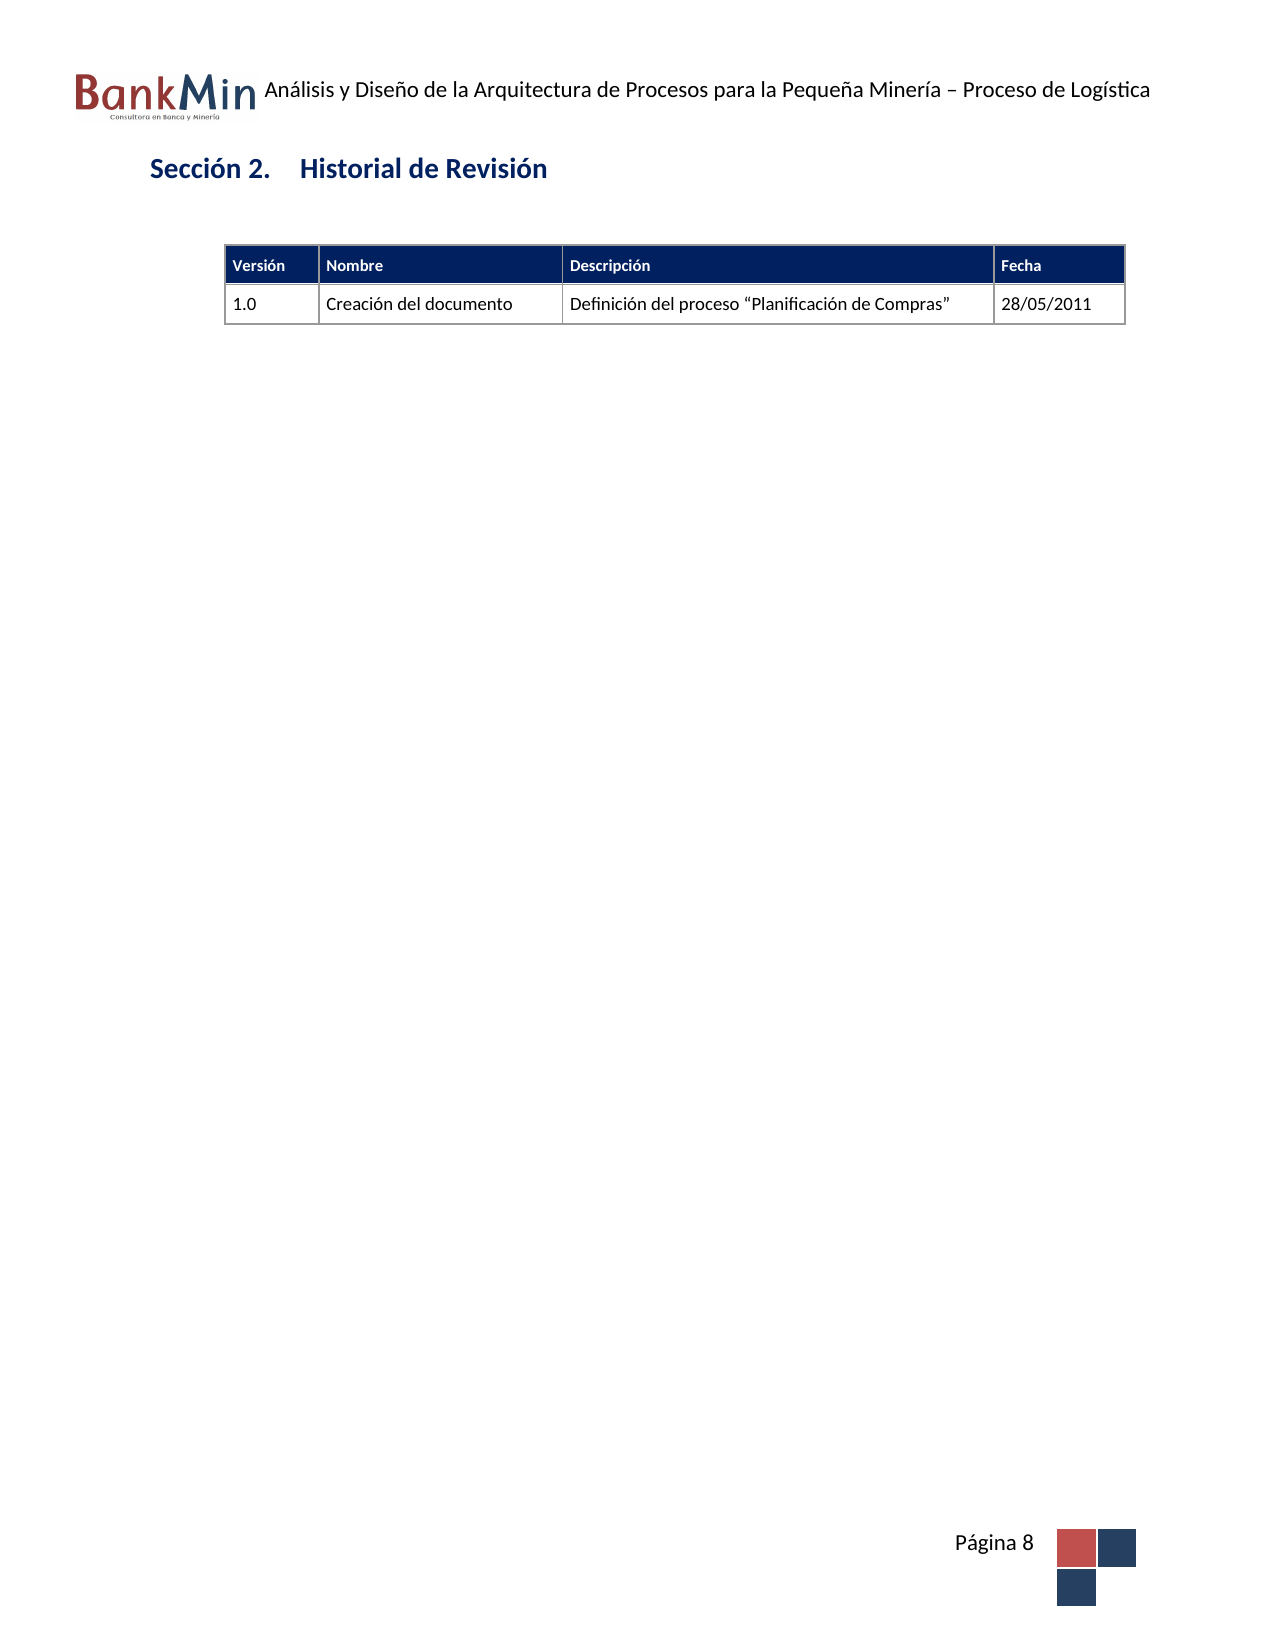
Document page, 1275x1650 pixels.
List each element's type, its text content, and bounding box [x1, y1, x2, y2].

picture [73, 71, 258, 124]
table_header Descripción [563, 246, 993, 283]
subtitle Sección 2. Historial de Revisión [150, 150, 1152, 186]
table_header Fecha [995, 246, 1124, 283]
table_cell Creación del documento [320, 285, 562, 323]
table_header Nombre [320, 246, 562, 283]
table_cell 1.0 [226, 285, 318, 323]
table_cell Definición del proceso “Planificación de Compras” [563, 285, 993, 323]
table_header Versión [226, 246, 318, 283]
table_cell 28/05/2011 [995, 285, 1124, 323]
